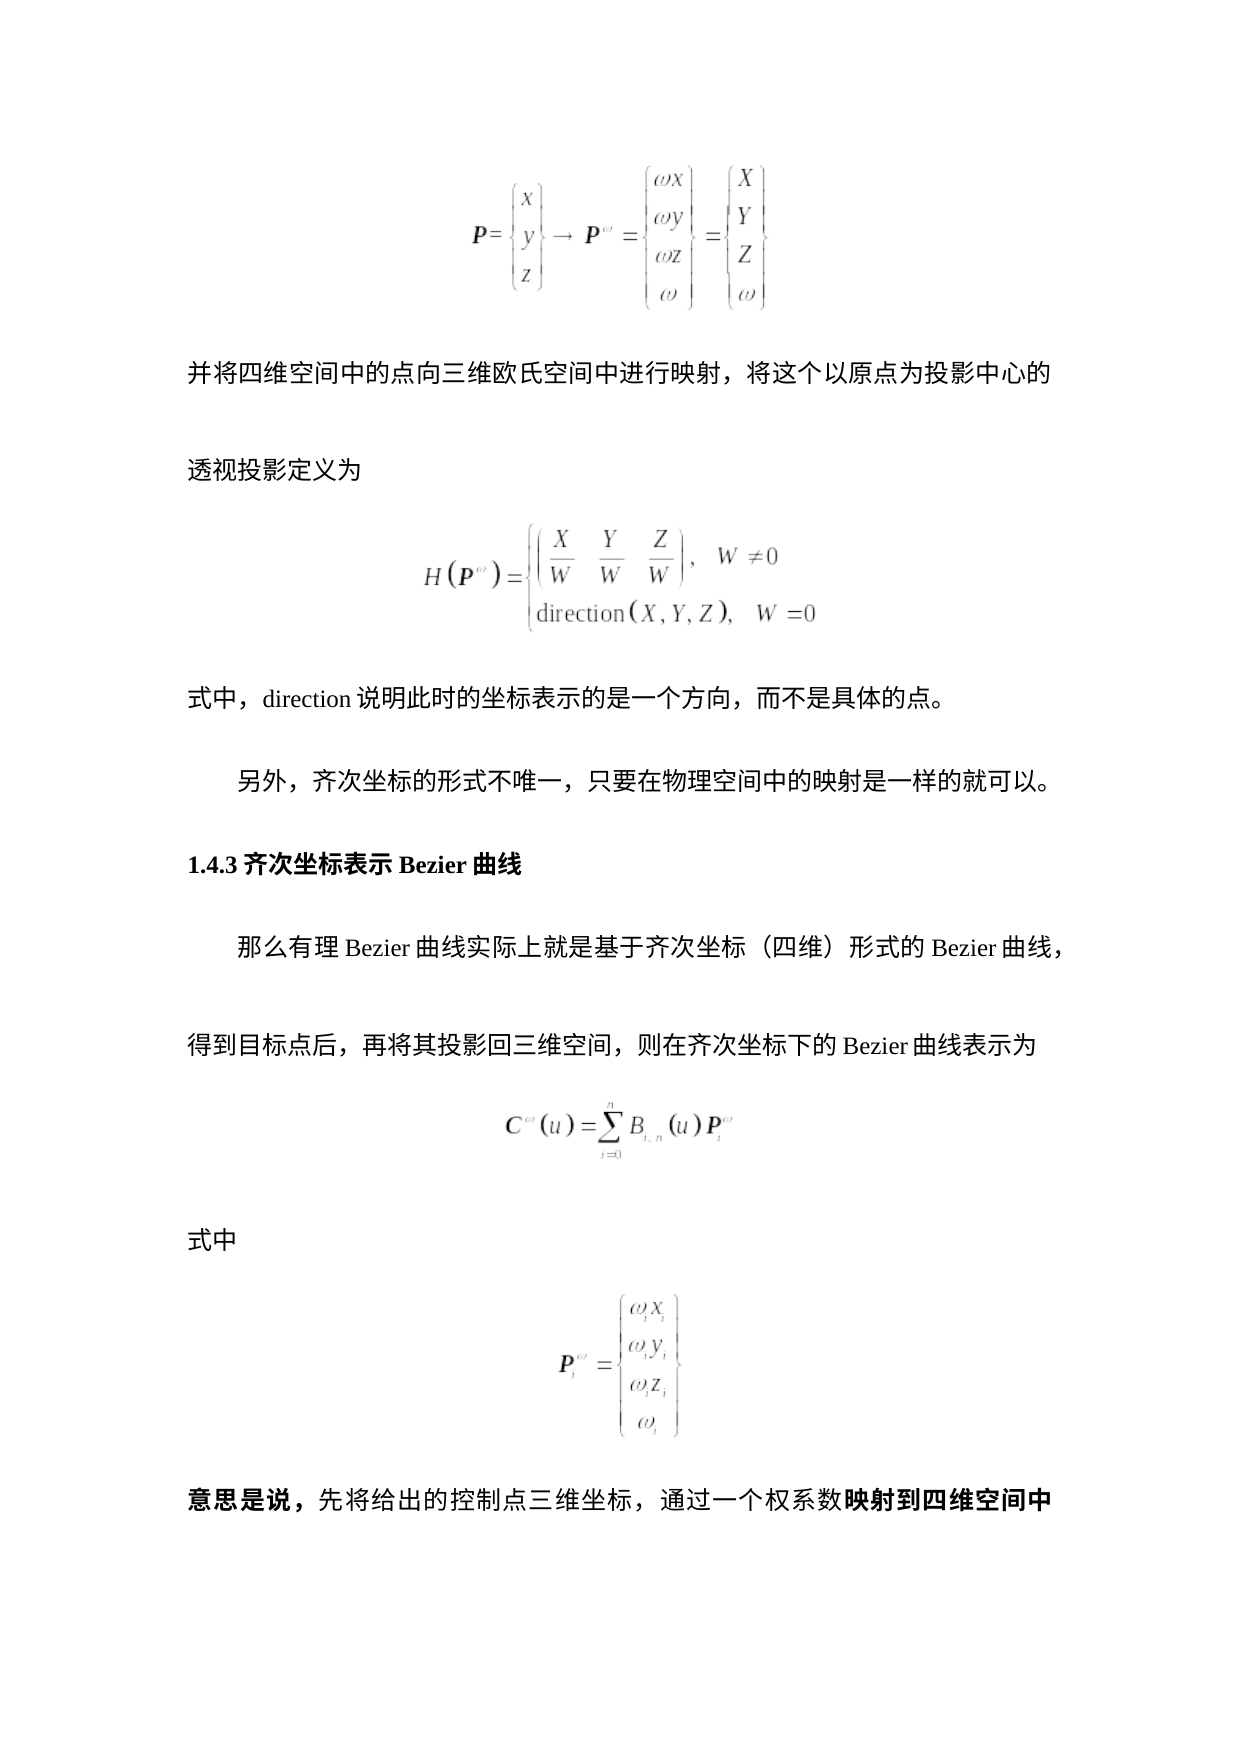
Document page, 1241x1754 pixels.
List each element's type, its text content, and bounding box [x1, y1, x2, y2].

text 1.4.3 齐次坐标表示Bezier曲线 [187, 830, 1053, 895]
text 并将四维空间中的点向三维欧氏空间中进行映射，将这个以原点为投影中心的透视投影定义为 [187, 339, 1053, 501]
text 另外，齐次坐标的形式不唯一，只要在物理空间中的映射是一样的就可以。 [187, 747, 1053, 812]
text 式中 [187, 1206, 1053, 1271]
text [187, 1466, 1053, 1531]
text 式中，direction说明此时的坐标表示的是一个方向，而不是具体的点。 [187, 664, 1053, 729]
text 那么有理Bezier曲线实际上就是基于齐次坐标（四维）形式的Bezier曲线，得到目标点后，再将其投影回三维空间，则在齐次坐标下的Bezier曲线表示为 [187, 913, 1053, 1076]
